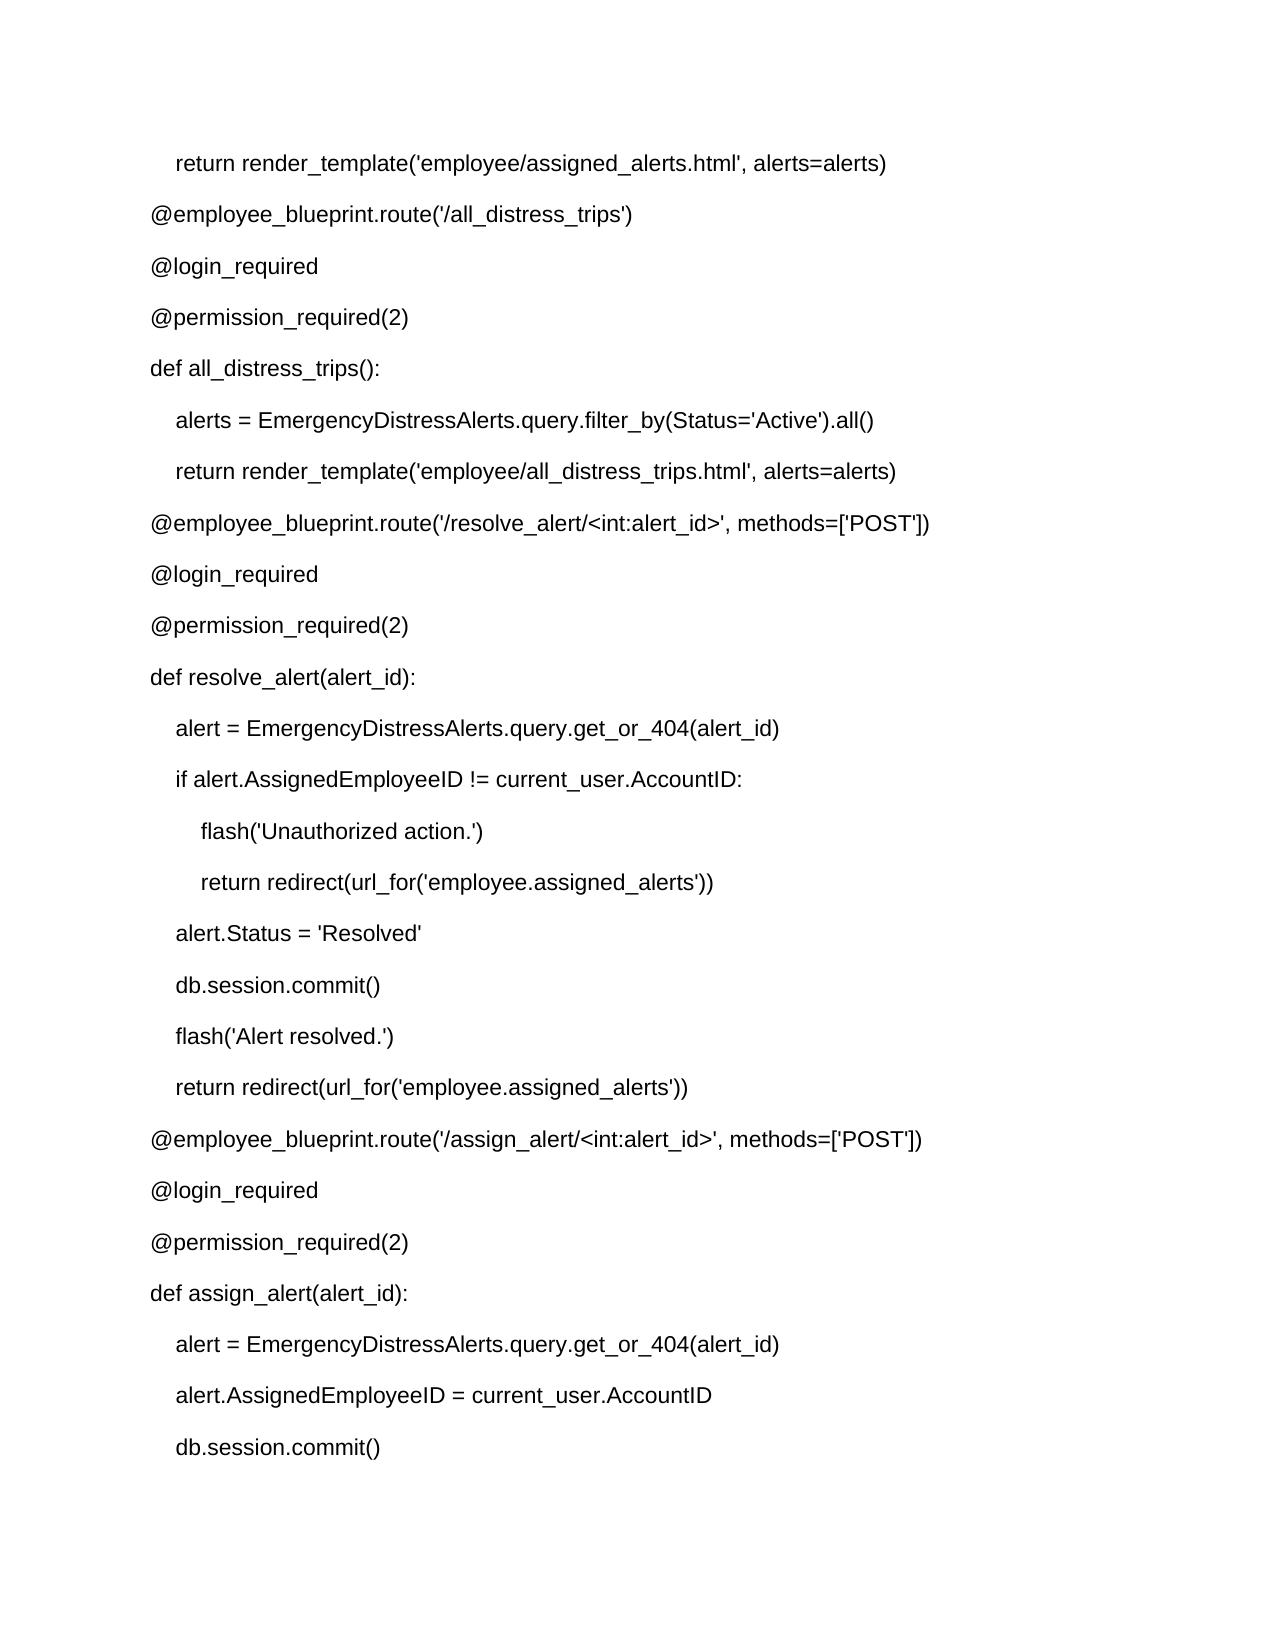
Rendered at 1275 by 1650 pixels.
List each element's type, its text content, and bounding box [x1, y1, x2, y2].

text alert.AssignedEmployeeID = current_user.AccountID [150, 1382, 1125, 1409]
text flash('Unauthorized action.') [150, 818, 1125, 844]
text def resolve_alert(alert_id): [150, 663, 1125, 690]
text @employee_blueprint.route('/resolve_alert/<int:alert_id>', methods=['POST']) [150, 509, 1125, 536]
text @permission_required(2) [150, 304, 1125, 330]
text @permission_required(2) [150, 1228, 1125, 1255]
text return redirect(url_for('employee.assigned_alerts')) [150, 869, 1125, 895]
text alert = EmergencyDistressAlerts.query.get_or_404(alert_id) [150, 715, 1125, 741]
text return render_template('employee/assigned_alerts.html', alerts=alerts) [150, 150, 1125, 176]
text alert = EmergencyDistressAlerts.query.get_or_404(alert_id) [150, 1331, 1125, 1357]
text @login_required [150, 561, 1125, 587]
text @permission_required(2) [150, 612, 1125, 638]
text @employee_blueprint.route('/assign_alert/<int:alert_id>', methods=['POST']) [150, 1126, 1125, 1152]
text if alert.AssignedEmployeeID != current_user.AccountID: [150, 766, 1125, 793]
text flash('Alert resolved.') [150, 1023, 1125, 1049]
text return redirect(url_for('employee.assigned_alerts')) [150, 1074, 1125, 1101]
text db.session.commit() [150, 1434, 1125, 1460]
text def all_distress_trips(): [150, 355, 1125, 382]
text @login_required [150, 253, 1125, 279]
text return render_template('employee/all_distress_trips.html', alerts=alerts) [150, 458, 1125, 484]
text alerts = EmergencyDistressAlerts.query.filter_by(Status='Active').all() [150, 407, 1125, 433]
text @login_required [150, 1177, 1125, 1203]
text def assign_alert(alert_id): [150, 1280, 1125, 1306]
text db.session.commit() [150, 972, 1125, 998]
text @employee_blueprint.route('/all_distress_trips') [150, 201, 1125, 228]
text alert.Status = 'Resolved' [150, 920, 1125, 947]
